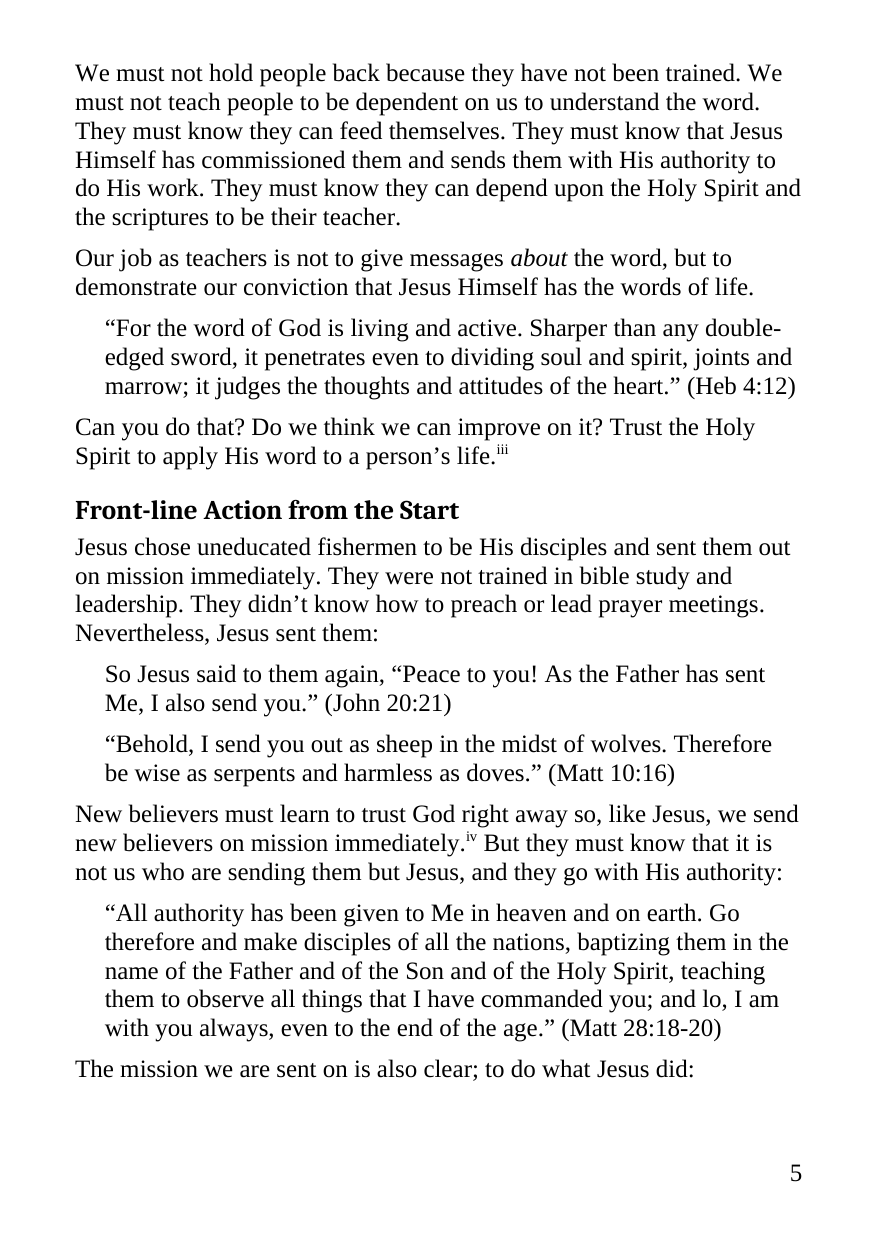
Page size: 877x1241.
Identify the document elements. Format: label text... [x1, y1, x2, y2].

list “All authority has been given to Me in heaven and on earth. Go therefore and make disciples of all the nations, baptizing them in the name of the Father and of the Son and of the Holy Spirit, teaching them to observe all things that I have commanded you; and lo, I am with you always, even to the end of the age.” (Matt 28:18-20) [104, 898, 802, 1042]
text Jesus chose uneducated fishermen to be His disciples and sent them out on mission immediately. They were not trained in bible study and leadership. They didn’t know how to preach or lead prayer meetings. Nevertheless, Jesus sent them: [75, 532, 802, 647]
subtitle Front-line Action from the Start [75, 495, 802, 526]
text The mission we are sent on is also clear; to do what Jesus did: [75, 1054, 802, 1083]
list So Jesus said to them again, “Peace to you! As the Father has sent Me, I also send you.” (John 20:21) [104, 659, 802, 717]
text Our job as teachers is not to give messages about the word, but to demonstrate our conviction that Jesus Himself has the words of life. [75, 243, 802, 301]
text New believers must learn to trust God right away so, like Jesus, we send new believers on mission immediately. But they must know that it is not us who are sending them but Jesus, and they go with His authority: [75, 799, 802, 886]
text Can you do that? Do we think we can improve on it? Trust the Holy Spirit to apply His word to a person’s life. [75, 412, 802, 470]
list “Behold, I send you out as sheep in the midst of wolves. Therefore be wise as serpents and harmless as doves.” (Matt 10:16) [104, 729, 802, 787]
list “For the word of God is living and active. Sharper than any double-edged sword, it penetrates even to dividing soul and spirit, joints and marrow; it judges the thoughts and attitudes of the heart.” (Heb 4:12) [104, 313, 802, 400]
text We must not hold people back because they have not been trained. We must not teach people to be dependent on us to understand the word. They must know they can feed themselves. They must know that Jesus Himself has commissioned them and sends them with His authority to do His work. They must know they can depend upon the Holy Spirit and the scriptures to be their teacher. [75, 58, 802, 231]
